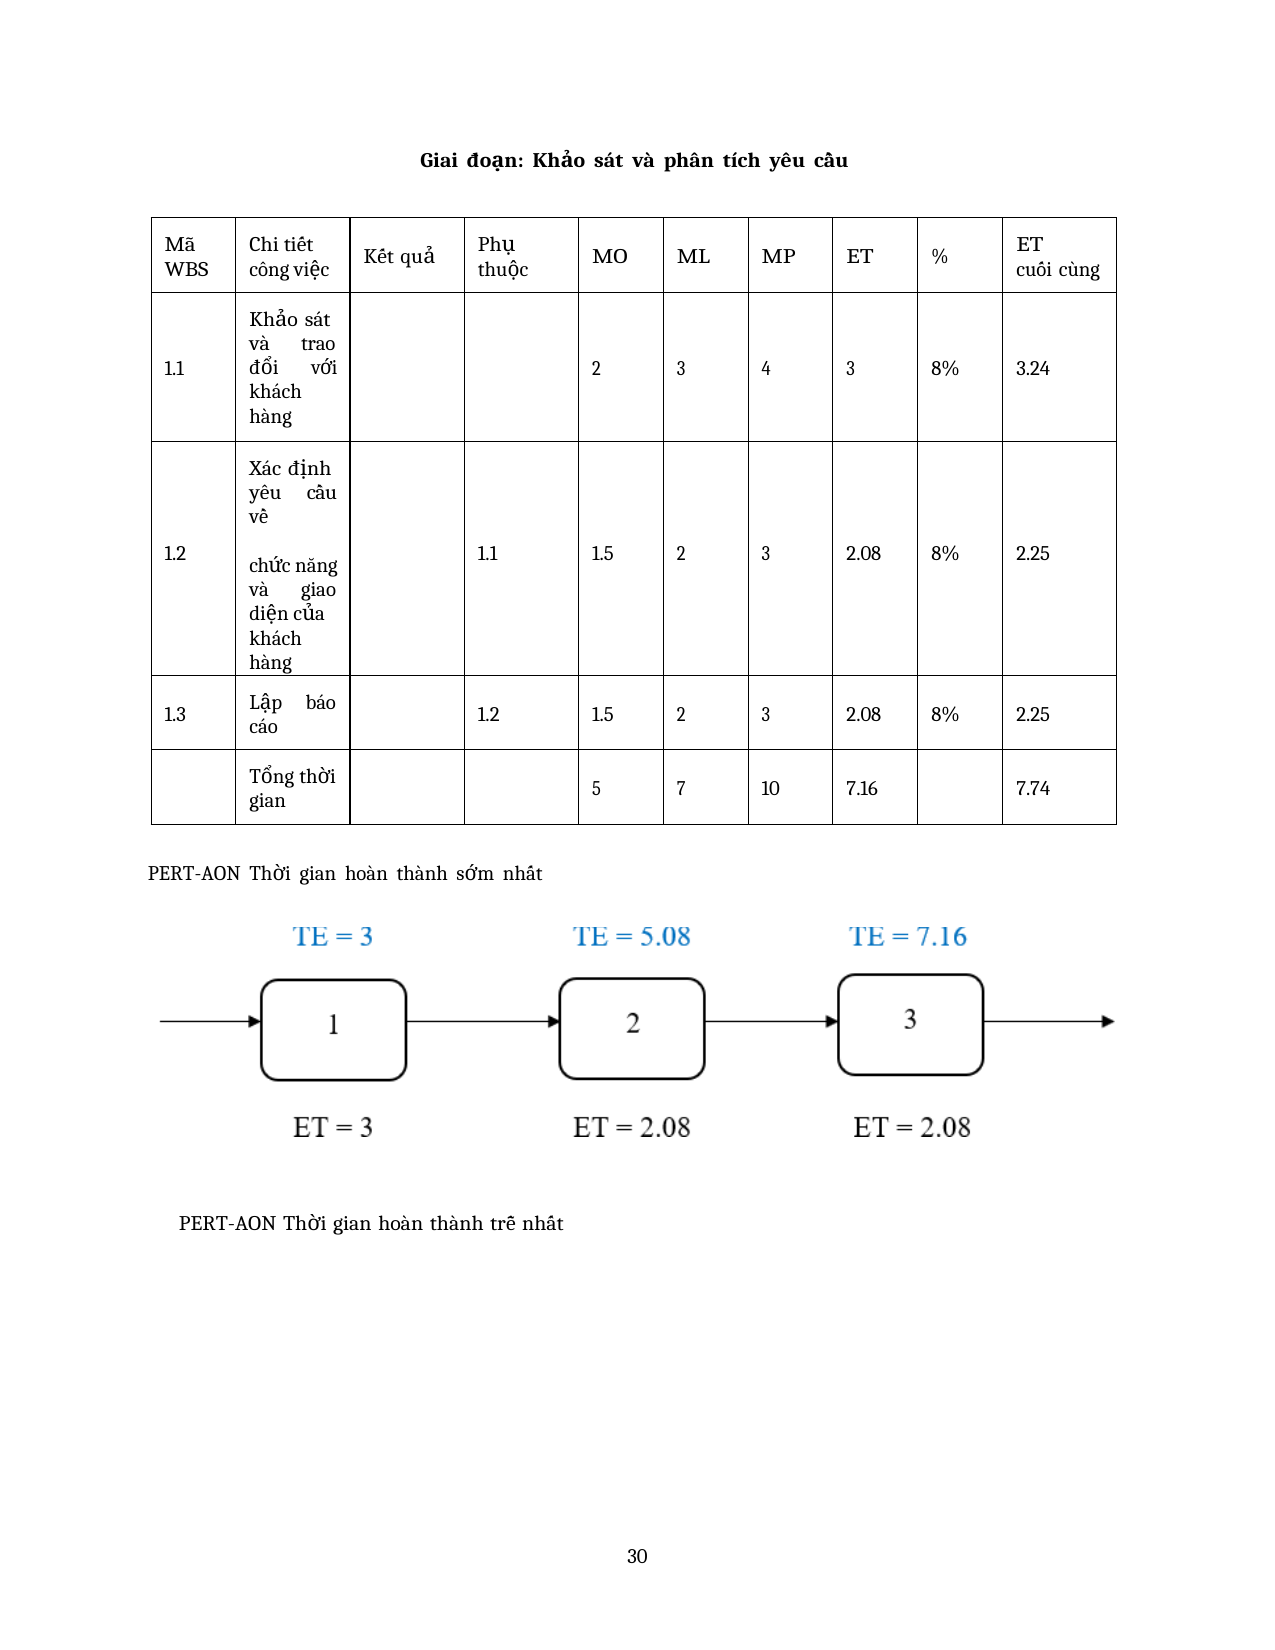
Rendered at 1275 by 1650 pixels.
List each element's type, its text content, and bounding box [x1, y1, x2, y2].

table_cell [351, 442, 464, 674]
table_cell 3 [749, 676, 832, 749]
table_cell [465, 750, 578, 823]
table_cell [918, 750, 1002, 823]
table_cell [351, 676, 464, 749]
table_cell Khảo sát và trao đổi với khách hàng [236, 293, 349, 441]
table_cell 2.25 [1003, 676, 1116, 749]
table_header Kết quả [351, 218, 464, 292]
table_cell 2.08 [833, 442, 917, 674]
table_cell 1.1 [152, 293, 235, 441]
table_header Chi tiết công việc [236, 218, 349, 292]
table_cell 3.24 [1003, 293, 1116, 441]
table_cell [465, 293, 578, 441]
table_cell 1.2 [152, 442, 235, 674]
table_header Mã WBS [152, 218, 235, 292]
table_cell 7.16 [833, 750, 917, 823]
table_cell Xác định yêu cầu về chức năng và giao diện của khách hàng [236, 442, 349, 674]
table_cell [351, 750, 464, 823]
table_cell 1.5 [579, 676, 663, 749]
table_cell 8% [918, 293, 1002, 441]
text PERT-AON Thời gian hoàn thành sớm nhất [148, 862, 1242, 886]
table_cell 3 [833, 293, 917, 441]
table_header ML [664, 218, 748, 292]
table_cell 8% [918, 676, 1002, 749]
table_header MO [579, 218, 663, 292]
table_header % [918, 218, 1002, 292]
table_cell 3 [664, 293, 748, 441]
table_cell 1.3 [152, 676, 235, 749]
table_cell 2.25 [1003, 442, 1116, 674]
table_cell Tổng thời gian [236, 750, 349, 823]
table_cell 7.74 [1003, 750, 1116, 823]
table_cell 4 [749, 293, 832, 441]
table_cell 2 [664, 442, 748, 674]
subtitle Giai đoạn: Khảo sát và phân tích yêu cầu [420, 148, 1242, 172]
table_cell 2.08 [833, 676, 917, 749]
table_header ET cuối cùng [1003, 218, 1116, 292]
table_cell 2 [664, 676, 748, 749]
picture [159, 927, 1115, 1137]
table_header ET [833, 218, 917, 292]
table_cell 7 [664, 750, 748, 823]
table_cell 8% [918, 442, 1002, 674]
table_cell 1.5 [579, 442, 663, 674]
table_cell 1.2 [465, 676, 578, 749]
table_cell 5 [579, 750, 663, 823]
table_cell 2 [579, 293, 663, 441]
table_cell [351, 293, 464, 441]
table_cell [152, 750, 235, 823]
table_cell 3 [749, 442, 832, 674]
table_cell Lập báo cáo [236, 676, 349, 749]
table_header MP [749, 218, 832, 292]
text PERT-AON Thời gian hoàn thành trễ nhất [179, 1212, 1242, 1236]
table_header Phụ thuộc [465, 218, 578, 292]
table_cell 1.1 [465, 442, 578, 674]
table_cell 10 [749, 750, 832, 823]
